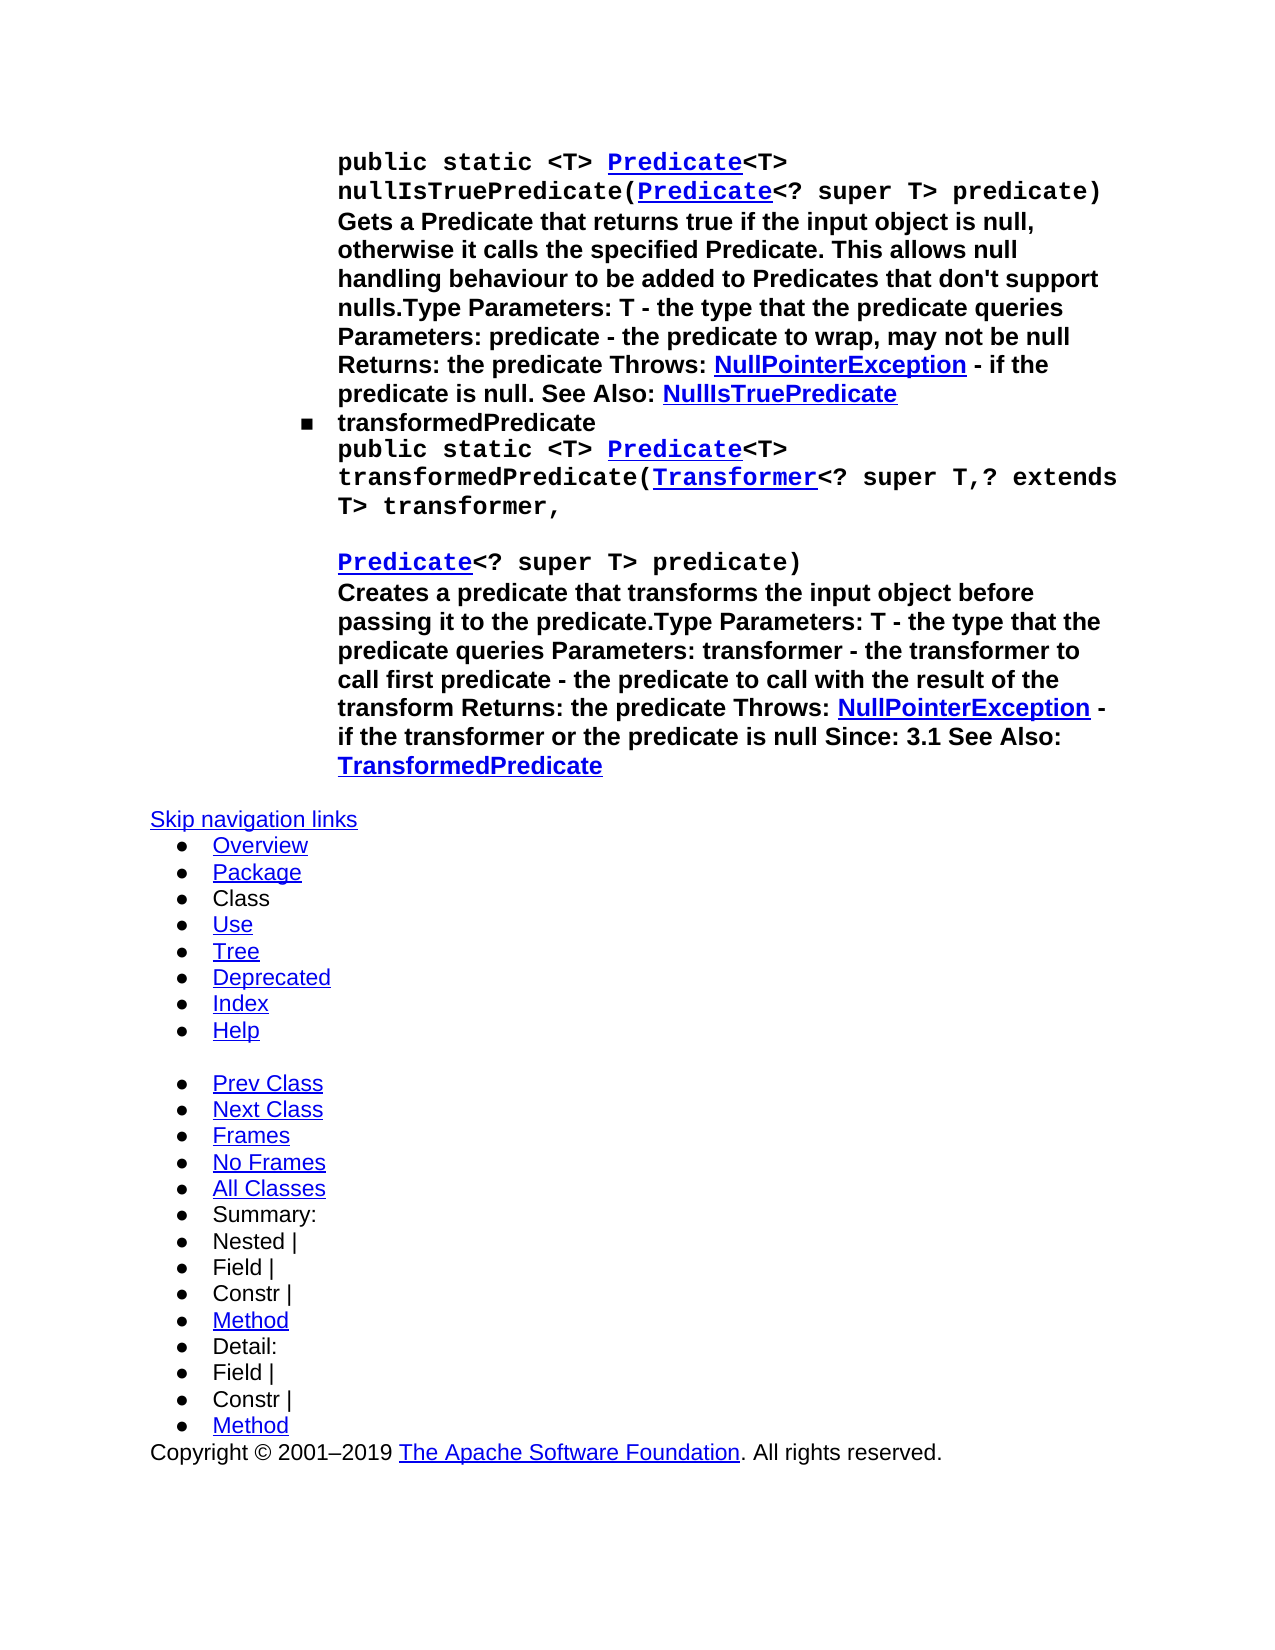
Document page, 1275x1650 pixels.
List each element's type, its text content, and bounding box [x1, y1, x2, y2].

list Prev Class [175, 1069, 1125, 1096]
list Summary: [175, 1201, 1125, 1228]
list Field | [175, 1254, 1125, 1280]
list Nested | [175, 1228, 1125, 1254]
list Method [175, 1412, 1125, 1438]
list Tree [175, 938, 1125, 964]
list Frames [175, 1122, 1125, 1148]
list Field | [175, 1359, 1125, 1386]
list Method [175, 1307, 1125, 1333]
list Deprecated [175, 964, 1125, 990]
list Class [175, 885, 1125, 911]
list Detail: [175, 1333, 1125, 1359]
list Index [175, 990, 1125, 1017]
text Skip navigation links [150, 806, 1125, 832]
list Next Class [175, 1096, 1125, 1122]
list No Frames [175, 1148, 1125, 1175]
list Constr | [175, 1280, 1125, 1307]
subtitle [300, 150, 1125, 408]
list Package [175, 859, 1125, 885]
subtitle transformedPredicate public static <T> Predicate<T> transformedPredicate(Transformer<? super T,? extends T> transformer, Predicate<? super T> predicate) Creates a predicate that transforms the input object before passing it to the predicate.Type Parameters: T - the type that the predicate queries Parameters: transformer - the transformer to call first predicate - the predicate to call with the result of the transform Returns: the predicate Throws: NullPointerException - if the transformer or the predicate is null Since: 3.1 See Also: TransformedPredicate [300, 408, 1125, 779]
text Copyright © 2001–2019 The Apache Software Foundation. All rights reserved. [150, 1438, 1125, 1465]
list Help [175, 1017, 1125, 1043]
list Use [175, 911, 1125, 938]
list Constr | [175, 1386, 1125, 1412]
list All Classes [175, 1175, 1125, 1201]
list Overview [175, 832, 1125, 859]
